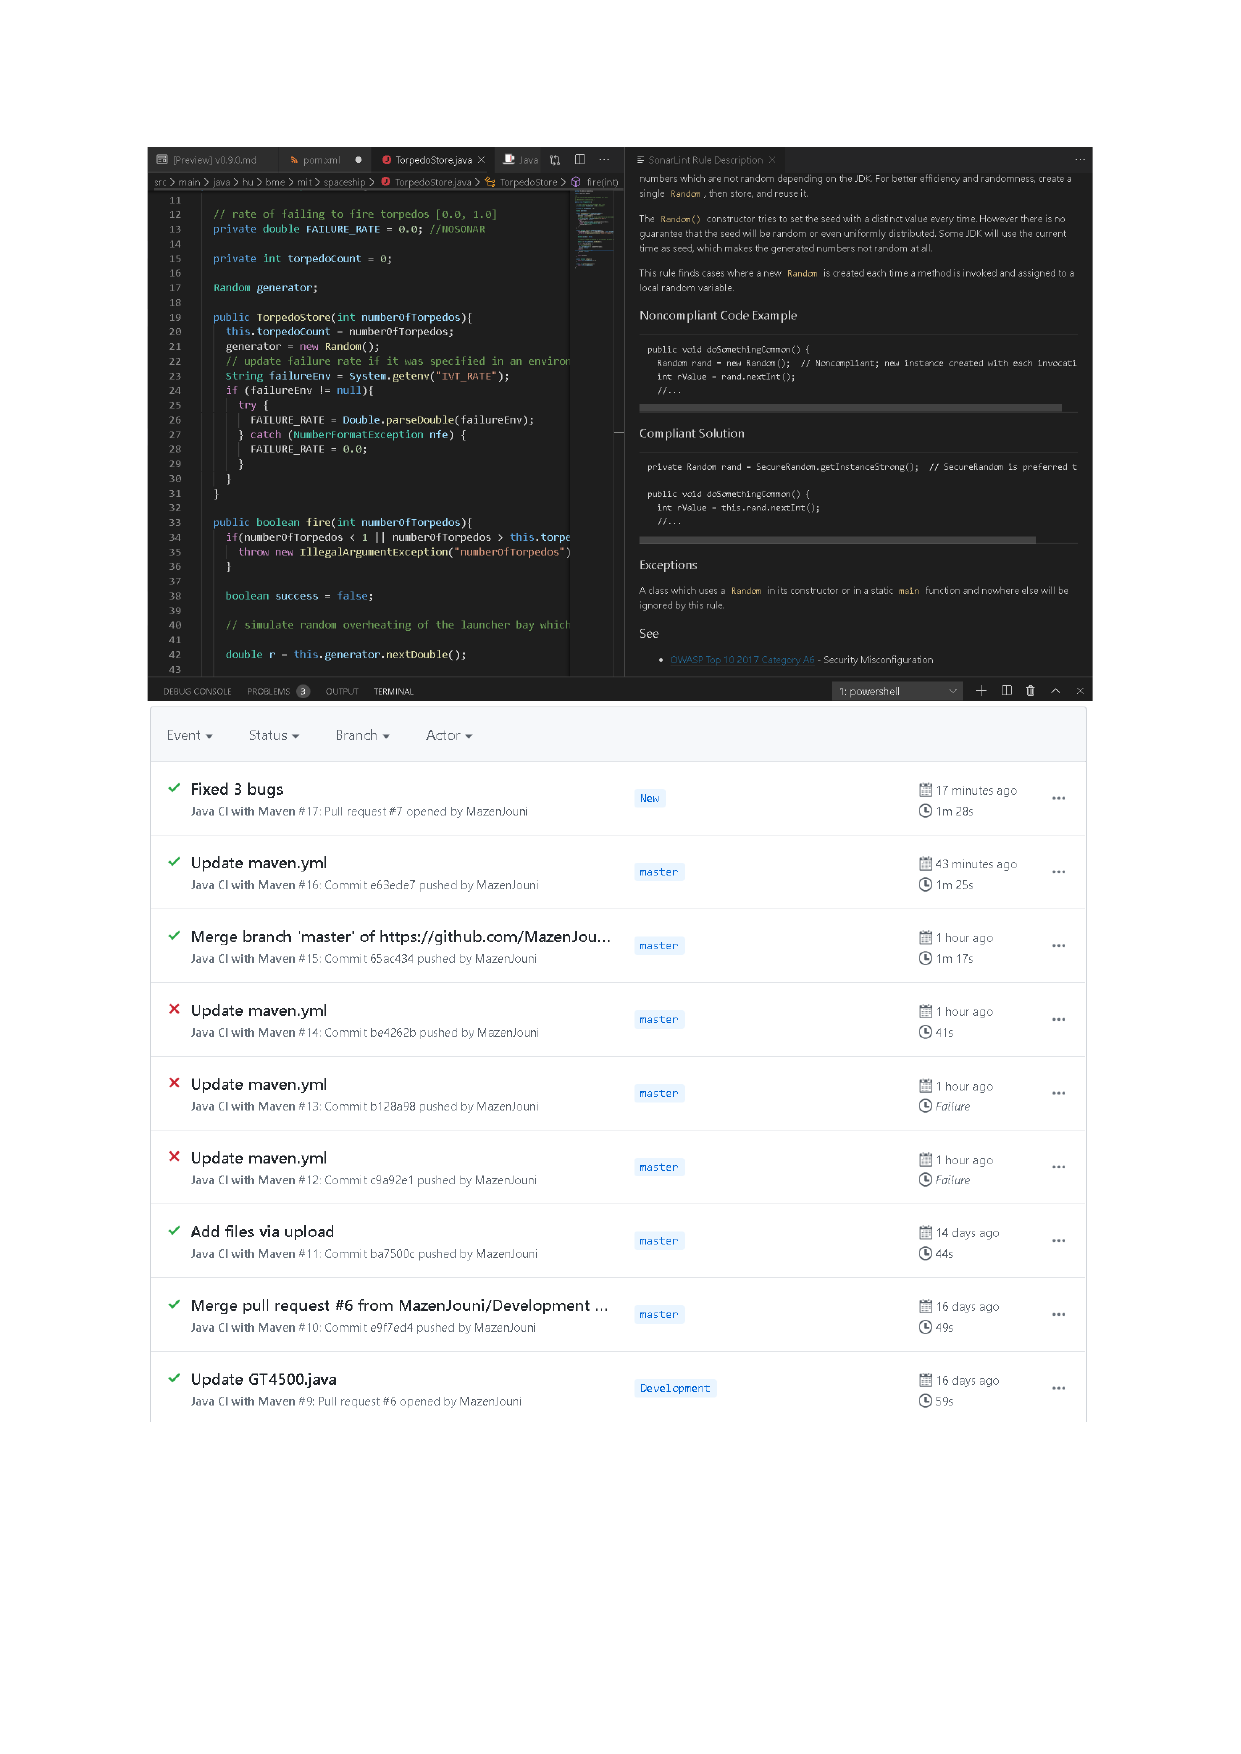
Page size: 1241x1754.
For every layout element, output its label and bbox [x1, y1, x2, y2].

picture [147, 147, 1093, 701]
picture [147, 703, 1093, 1422]
